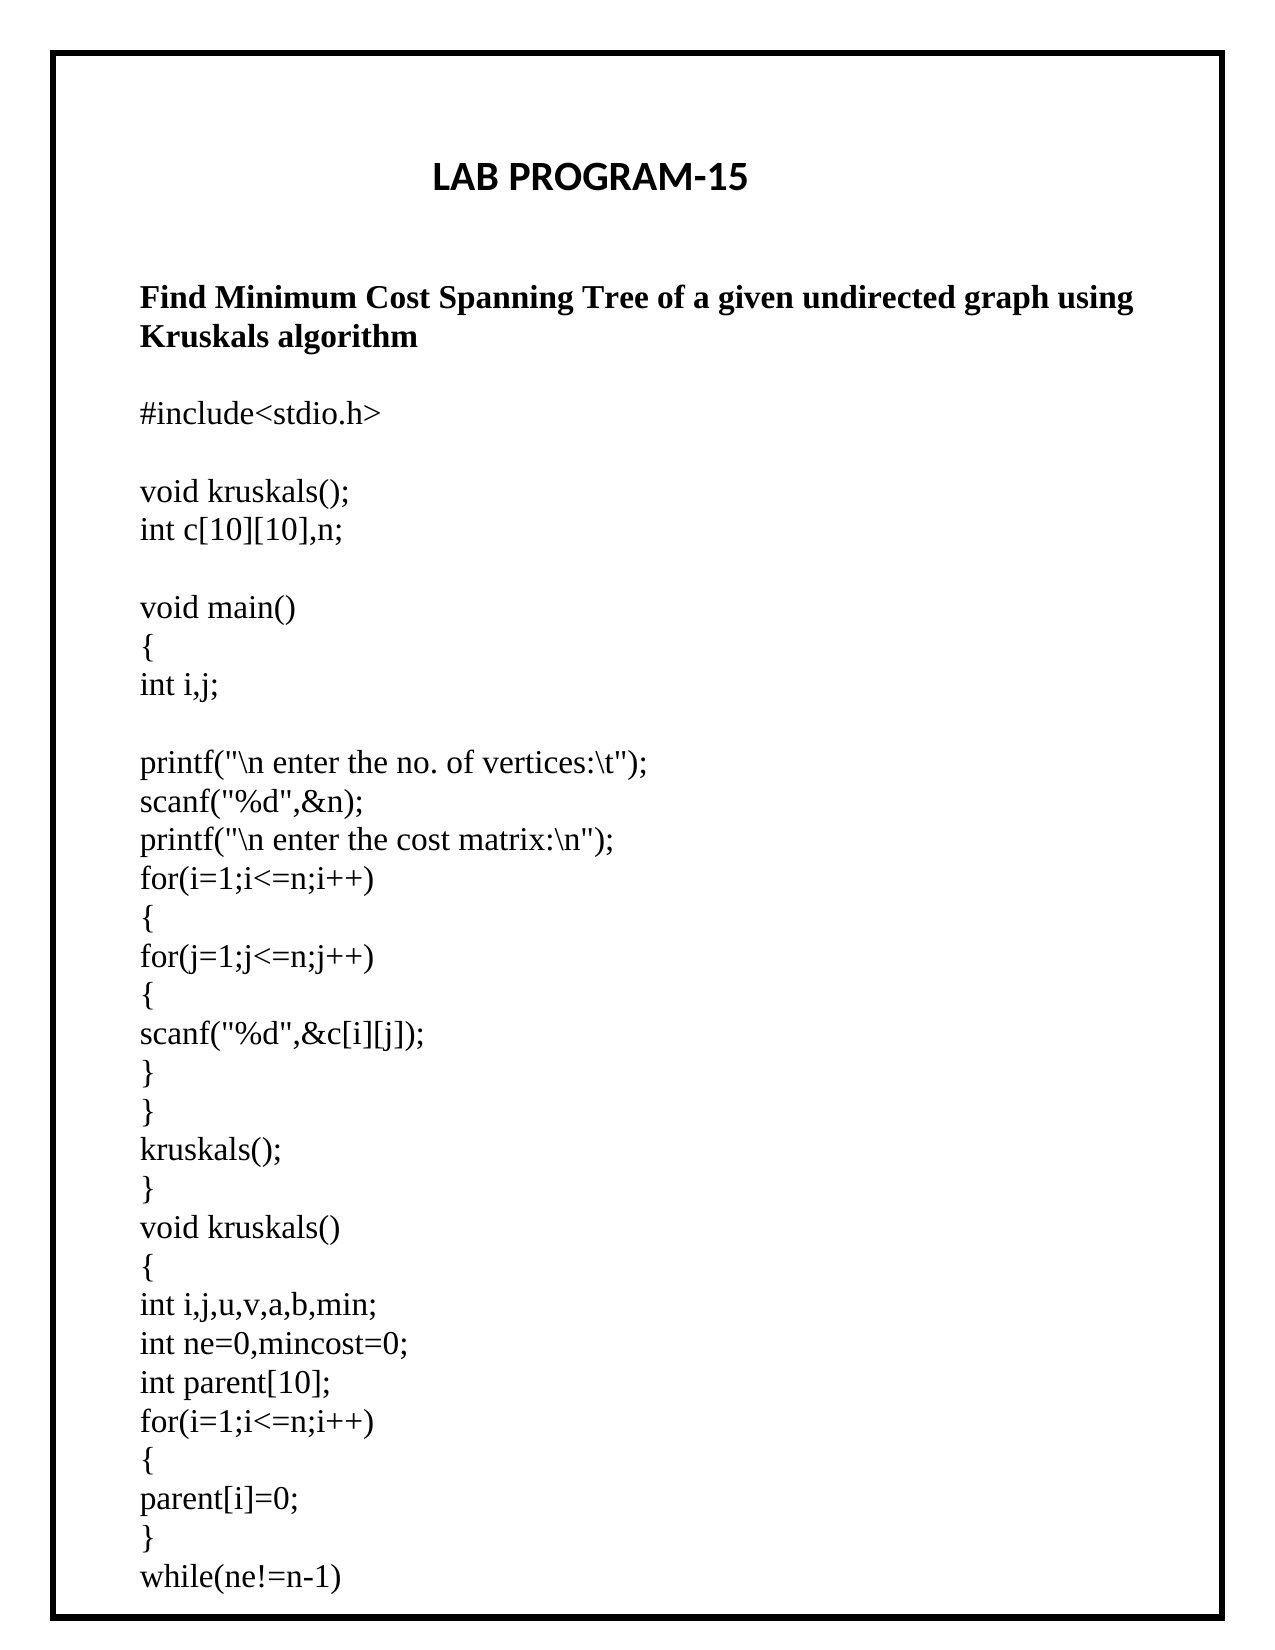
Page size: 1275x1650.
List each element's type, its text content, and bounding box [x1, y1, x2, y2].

text } [139, 1052, 1164, 1090]
text scanf("%d",&n); [139, 781, 1164, 819]
text #include<stdio.h> [139, 393, 1164, 432]
text } [139, 1517, 1164, 1555]
text } [139, 1168, 1164, 1207]
text void kruskals(); [139, 471, 1164, 509]
text scanf("%d",&c[i][j]); [139, 1013, 1164, 1052]
text Find Minimum Cost Spanning Tree of a given undirected graph using Kruskals algorithm [139, 277, 1164, 354]
text printf("\n enter the no. of vertices:\t"); [139, 742, 1164, 780]
text printf("\n enter the cost matrix:\n"); [139, 819, 1164, 858]
text for(i=1;i<=n;i++) [139, 1401, 1164, 1439]
text int parent[10]; [139, 1362, 1164, 1400]
text void main() [139, 587, 1164, 625]
text int c[10][10],n; [139, 509, 1164, 548]
subtitle LAB PROGRAM-15 [432, 150, 1164, 201]
text { [139, 897, 1164, 935]
text { [139, 1439, 1164, 1478]
text { [139, 974, 1164, 1013]
text for(j=1;j<=n;j++) [139, 936, 1164, 974]
text int ne=0,mincost=0; [139, 1323, 1164, 1362]
text int i,j; [139, 664, 1164, 703]
text parent[i]=0; [139, 1478, 1164, 1517]
text while(ne!=n-1) [139, 1556, 1164, 1594]
text { [139, 1246, 1164, 1284]
text kruskals(); [139, 1129, 1164, 1168]
text int i,j,u,v,a,b,min; [139, 1284, 1164, 1323]
text } [139, 1091, 1164, 1129]
text { [139, 626, 1164, 664]
text void kruskals() [139, 1207, 1164, 1245]
text for(i=1;i<=n;i++) [139, 858, 1164, 897]
